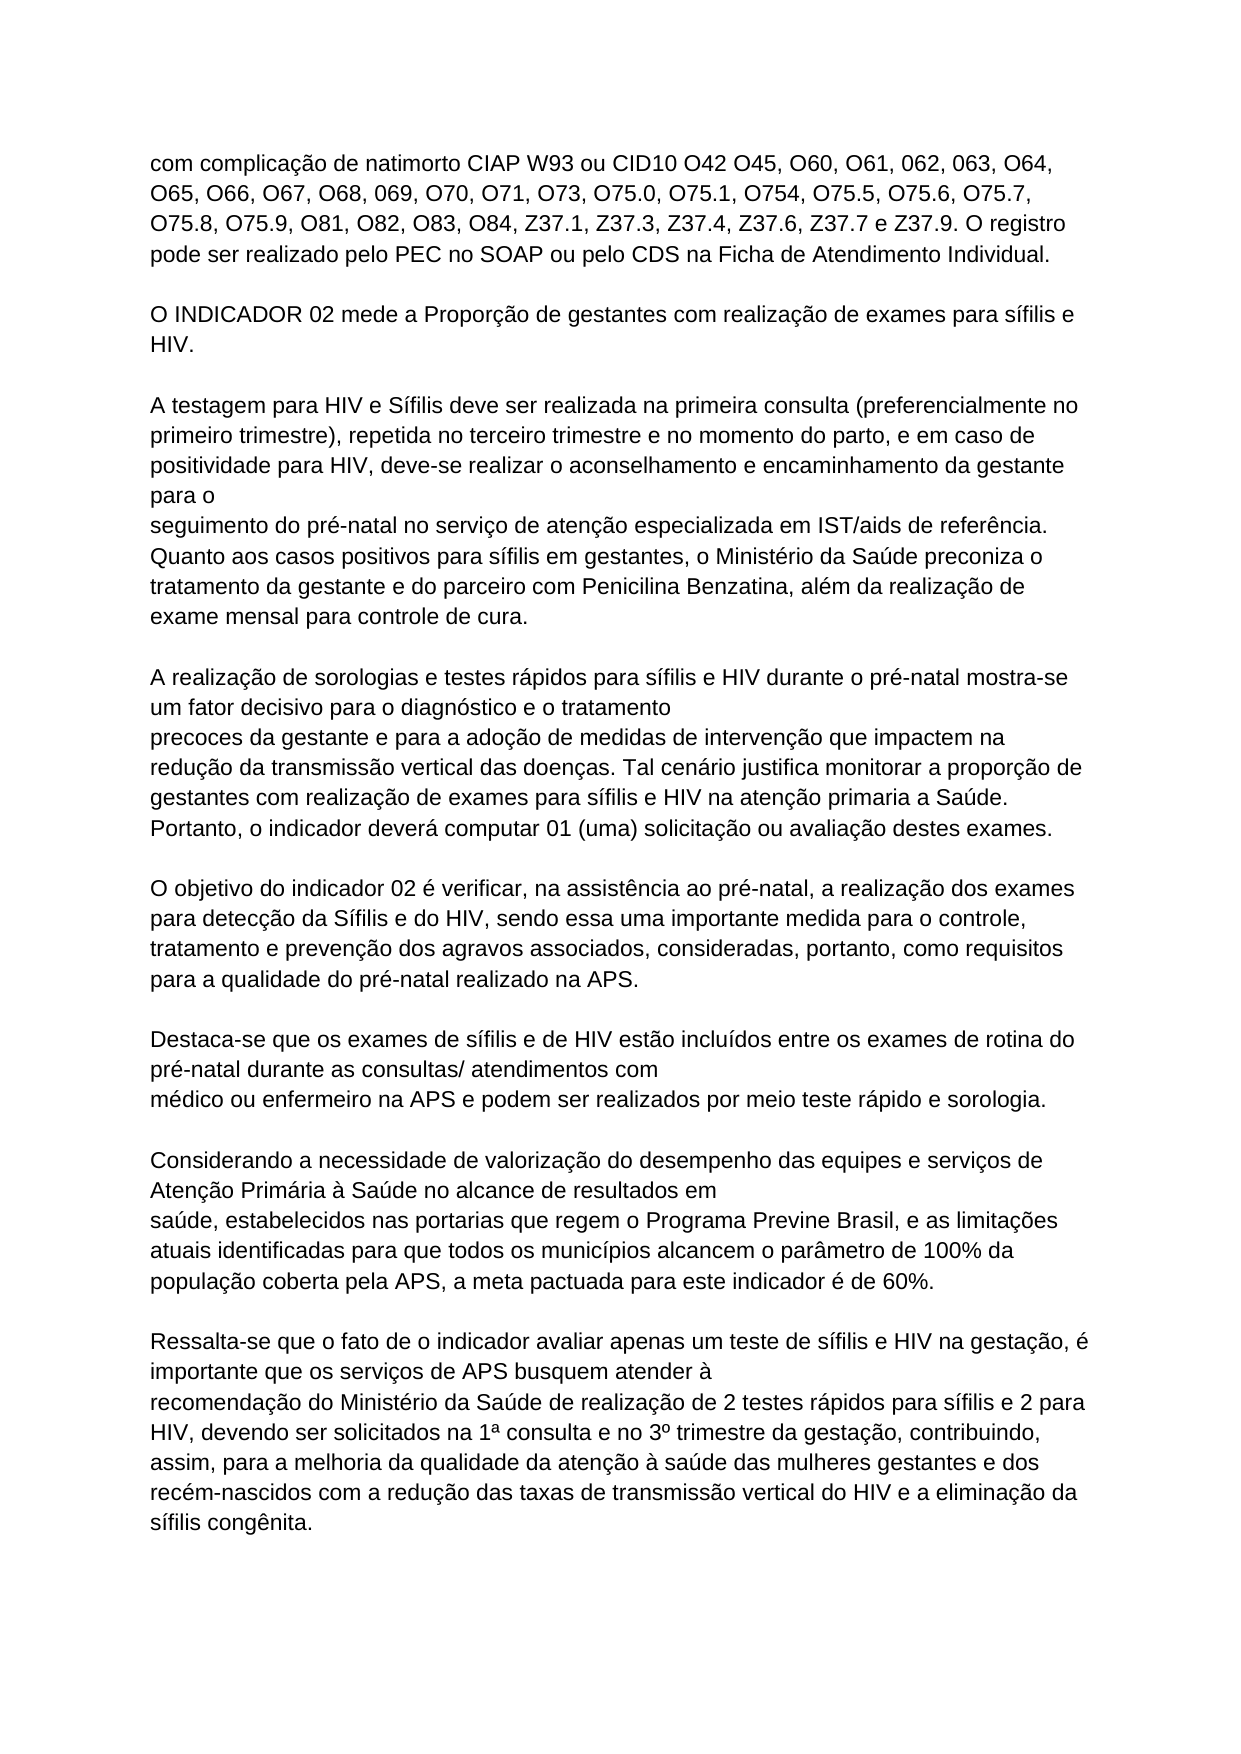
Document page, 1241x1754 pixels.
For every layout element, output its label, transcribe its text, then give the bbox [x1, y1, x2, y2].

text saúde, estabelecidos nas portarias que regem o Programa Previne Brasil, e as limitações atuais identificadas para que todos os municípios alcancem o parâmetro de 100% da população coberta pela APS, a meta pactuada para este indicador é de 60%. [150, 1207, 1090, 1294]
text recomendação do Ministério da Saúde de realização de 2 testes rápidos para sífilis e 2 para HIV, devendo ser solicitados na 1ª consulta e no 3º trimestre da gestação, contribuindo, assim, para a melhoria da qualidade da atenção à saúde das mulheres gestantes e dos recém-nascidos com a redução das taxas de transmissão vertical do HIV e a eliminação da sífilis congênita. [150, 1388, 1090, 1536]
text O INDICADOR 02 mede a Proporção de gestantes com realização de exames para sífilis e HIV. [150, 301, 1090, 358]
text A realização de sorologias e testes rápidos para sífilis e HIV durante o pré-natal mostra-se um fator decisivo para o diagnóstico e o tratamento [150, 663, 1090, 720]
text seguimento do pré-natal no serviço de atenção especializada em IST/aids de referência. Quanto aos casos positivos para sífilis em gestantes, o Ministério da Saúde preconiza o tratamento da gestante e do parceiro com Penicilina Benzatina, além da realização de exame mensal para controle de cura. [150, 512, 1090, 629]
text A testagem para HIV e Sífilis deve ser realizada na primeira consulta (preferencialmente no primeiro trimestre), repetida no terceiro trimestre e no momento do parto, e em caso de positividade para HIV, deve-se realizar o aconselhamento e encaminhamento da gestante para o [150, 392, 1090, 509]
text Destaca-se que os exames de sífilis e de HIV estão incluídos entre os exames de rotina do pré-natal durante as consultas/ atendimentos com [150, 1026, 1090, 1083]
text precoces da gestante e para a adoção de medidas de intervenção que impactem na redução da transmissão vertical das doenças. Tal cenário justifica monitorar a proporção de gestantes com realização de exames para sífilis e HIV na atenção primaria a Saúde. Portanto, o indicador deverá computar 01 (uma) solicitação ou avaliação destes exames. [150, 724, 1090, 841]
text O objetivo do indicador 02 é verificar, na assistência ao pré-natal, a realização dos exames para detecção da Sífilis e do HIV, sendo essa uma importante medida para o controle, tratamento e prevenção dos agravos associados, consideradas, portanto, como requisitos para a qualidade do pré-natal realizado na APS. [150, 875, 1090, 992]
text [150, 150, 1090, 267]
text Considerando a necessidade de valorização do desempenho das equipes e serviços de Atenção Primária à Saúde no alcance de resultados em [150, 1147, 1090, 1203]
text Ressalta-se que o fato de o indicador avaliar apenas um teste de sífilis e HIV na gestação, é importante que os serviços de APS busquem atender à [150, 1328, 1090, 1385]
text médico ou enfermeiro na APS e podem ser realizados por meio teste rápido e sorologia. [150, 1086, 1090, 1113]
